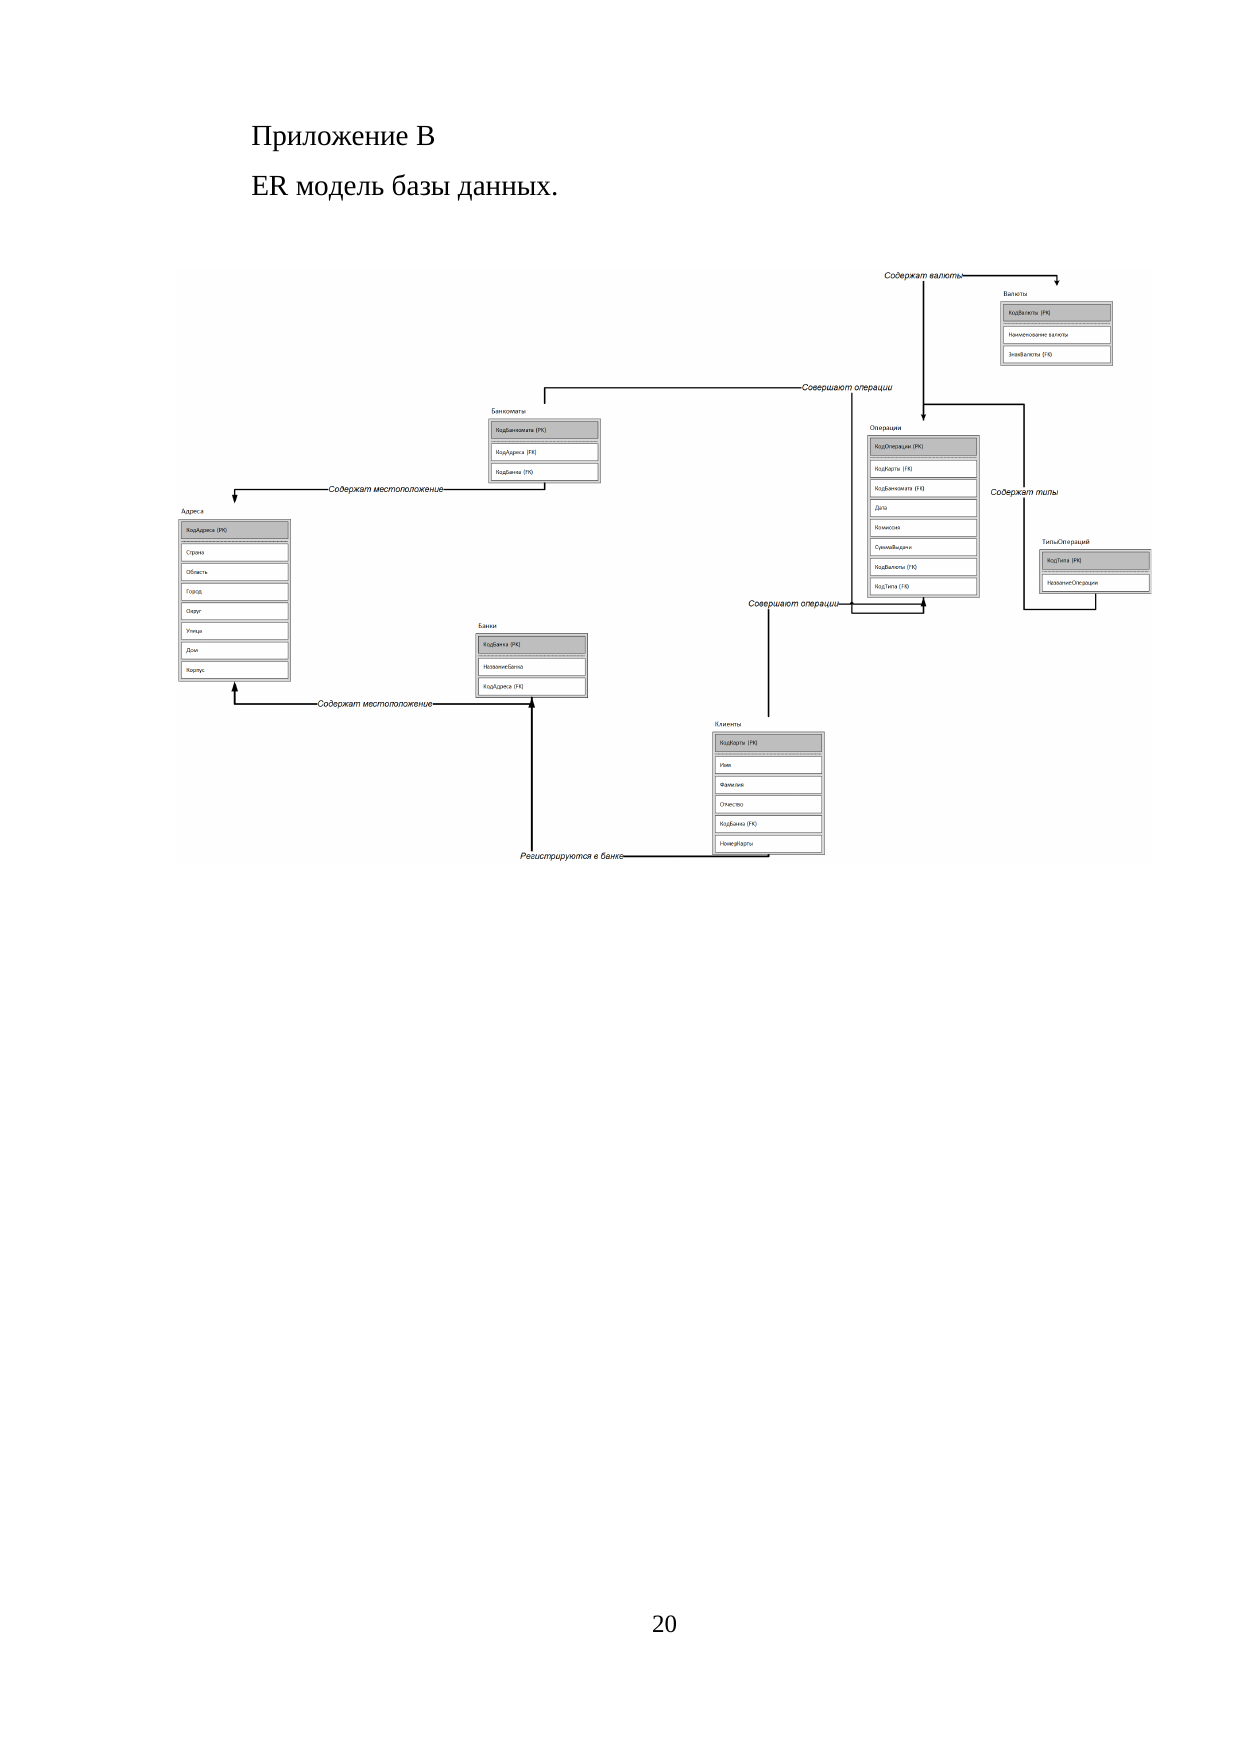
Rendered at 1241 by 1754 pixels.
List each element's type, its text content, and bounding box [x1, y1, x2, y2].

picture [177, 269, 1152, 865]
text ER модель базы данных. [177, 168, 1152, 202]
text Приложение В [177, 118, 1152, 152]
